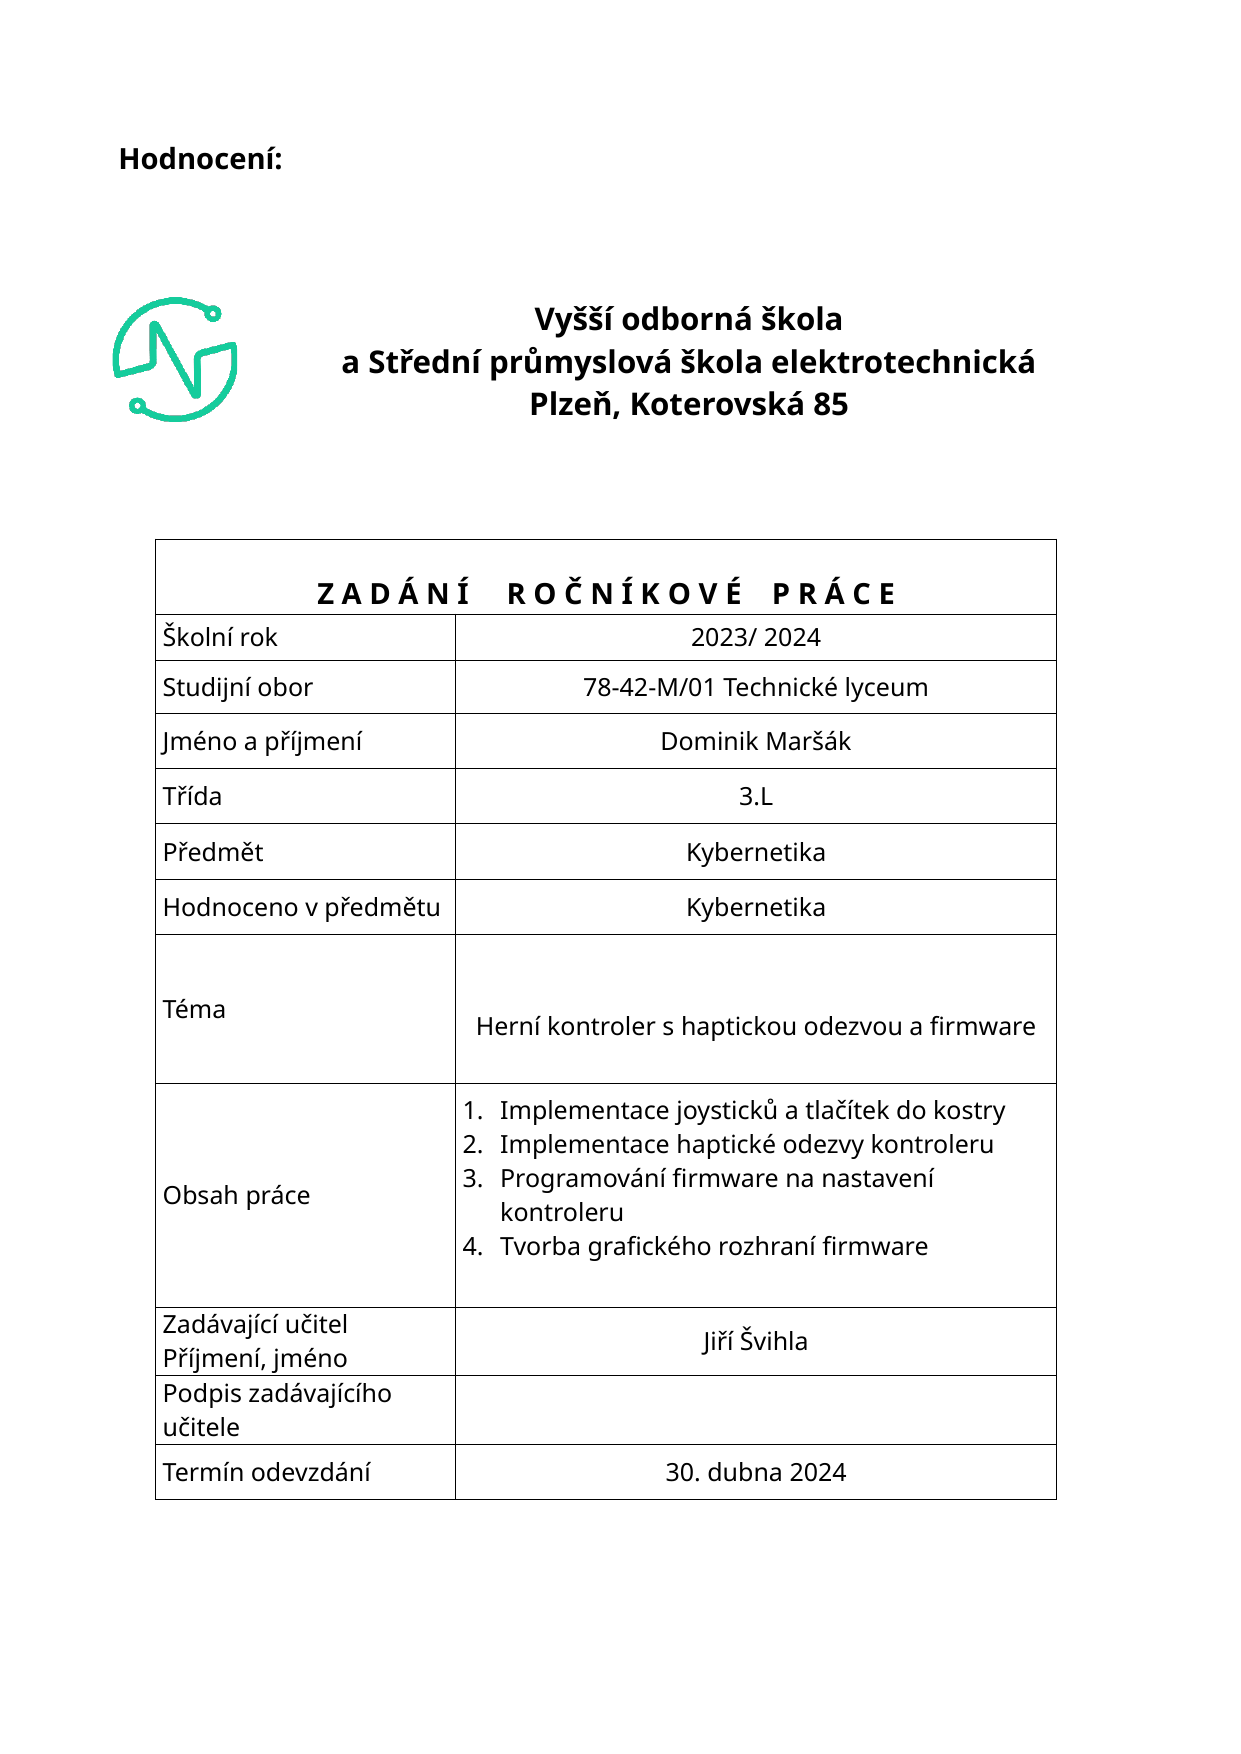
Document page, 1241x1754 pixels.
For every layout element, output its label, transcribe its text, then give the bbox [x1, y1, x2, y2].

table_cell Dominik Maršák [456, 714, 1056, 768]
text Hodnocení: [118, 138, 1122, 178]
text a Střední průmyslová škola elektrotechnická [238, 340, 1122, 382]
table_cell Implementace joysticků a tlačítek do kostry Implementace haptické odezvy kontroleru Programování firmware na nastavení kontroleru Tvorba grafického rozhraní firmware [456, 1084, 1056, 1306]
table_cell [456, 1376, 1056, 1444]
table_cell Téma [156, 935, 455, 1083]
text Vyšší odborná škola [238, 297, 1122, 340]
table_cell 2023/ 2024 [456, 615, 1056, 660]
table_cell Jméno a příjmení [156, 714, 455, 768]
table_cell 78-42-M/01 Technické lyceum [456, 661, 1056, 713]
table_cell Jiří Švihla [456, 1308, 1056, 1375]
table_cell Hodnoceno v předmětu [156, 880, 455, 934]
table_header Z A D Á N Í R O Č N Í K O V É P R Á C E [156, 540, 1056, 613]
table_cell Podpis zadávajícího učitele [156, 1376, 455, 1444]
table_cell 3.L [456, 769, 1056, 823]
table_cell Obsah práce [156, 1084, 455, 1306]
table_cell Kybernetika [456, 824, 1056, 879]
picture [112, 297, 238, 422]
table_cell 30. dubna 2024 [456, 1445, 1056, 1499]
table_cell Studijní obor [156, 661, 455, 713]
table_cell Kybernetika [456, 880, 1056, 934]
text Plzeň, Koterovská 85 [118, 382, 1122, 425]
table_cell Předmět [156, 824, 455, 879]
table_cell Školní rok [156, 615, 455, 660]
table_cell Herní kontroler s haptickou odezvou a firmware [456, 935, 1056, 1083]
table_cell Zadávající učitel Příjmení, jméno [156, 1308, 455, 1375]
table_cell Termín odevzdání [156, 1445, 455, 1499]
table_cell Třída [156, 769, 455, 823]
